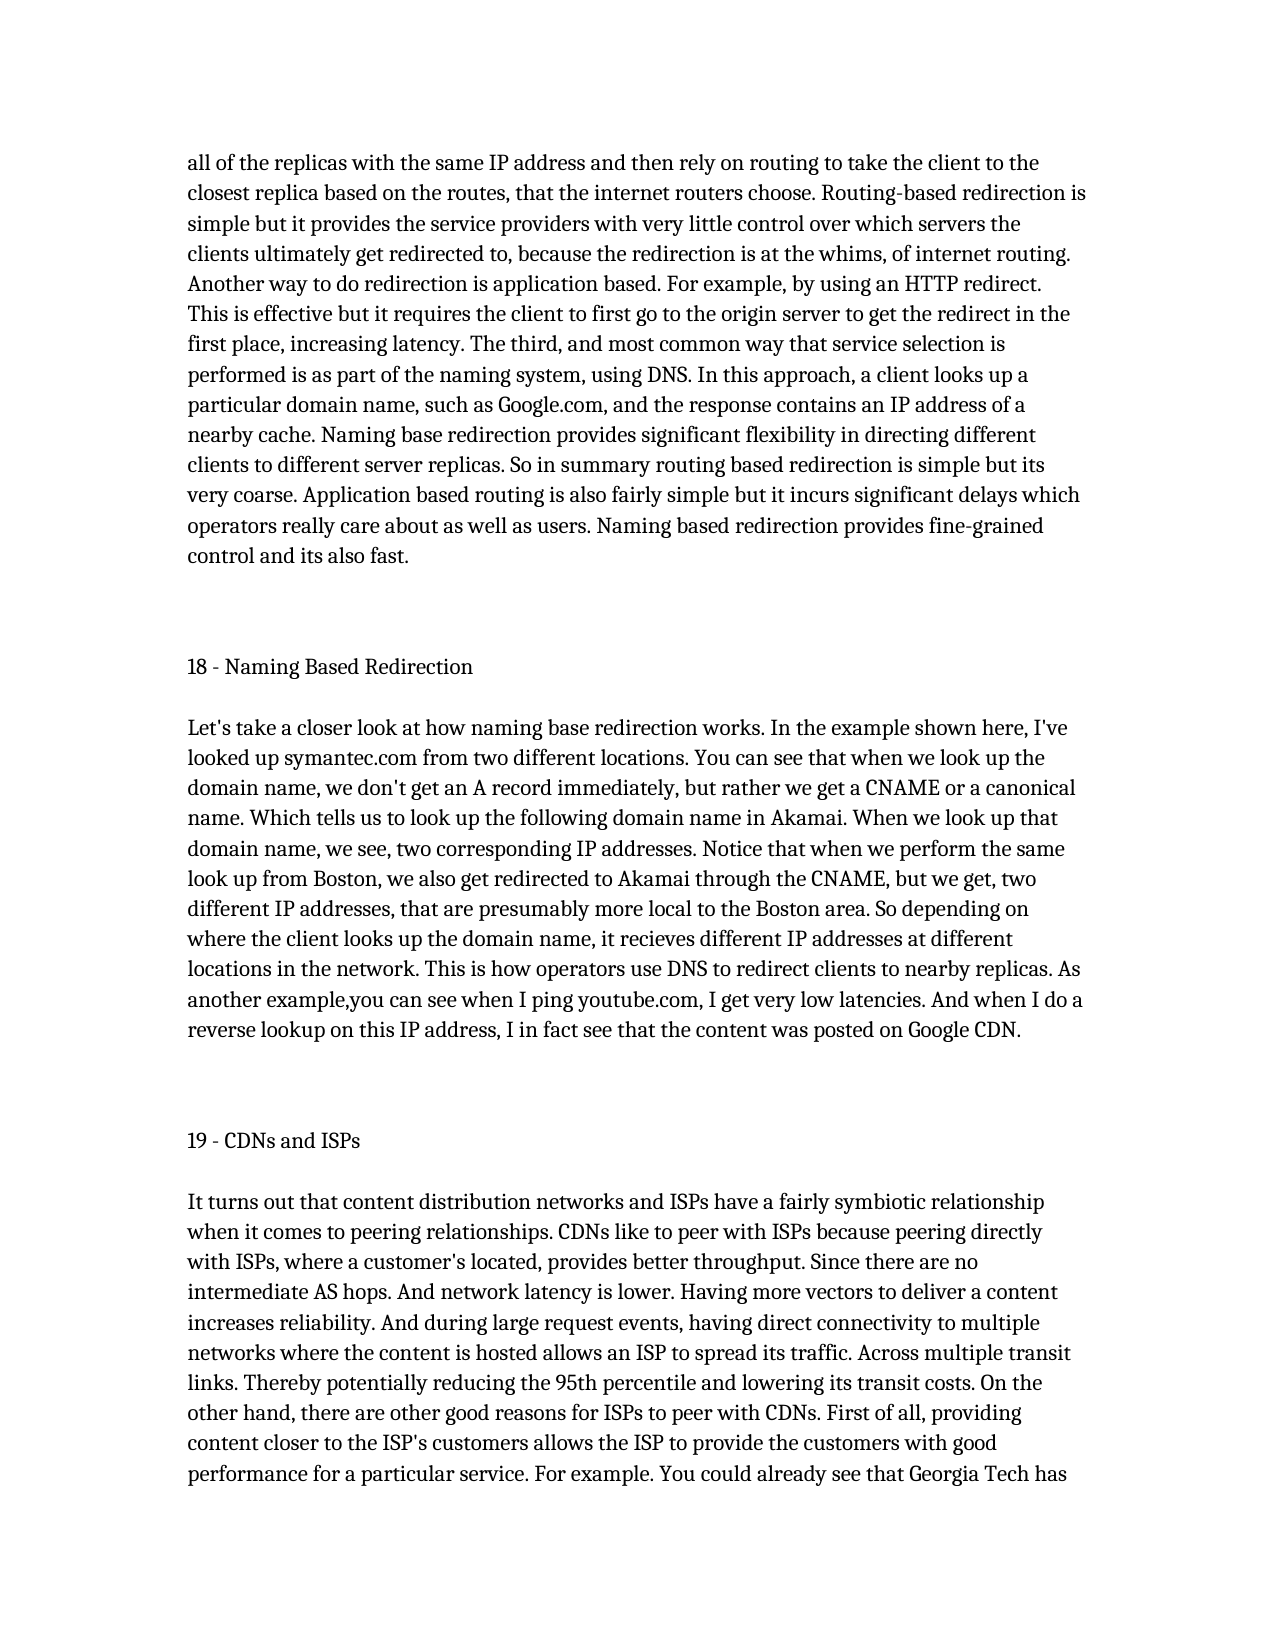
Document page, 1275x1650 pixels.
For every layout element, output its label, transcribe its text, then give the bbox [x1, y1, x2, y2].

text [187, 1128, 1087, 1487]
text 18 - Naming Based Redirection Let's take a closer look at how naming base redirection works. In the example shown here, I've looked up symantec.com from two different locations. You can see that when we look up the domain name, we don't get an A record immediately, but rather we get a CNAME or a canonical name. Which tells us to look up the following domain name in Akamai. When we look up that domain name, we see, two corresponding IP addresses. Notice that when we perform the same look up from Boston, we also get redirected to Akamai through the CNAME, but we get, two different IP addresses, that are presumably more local to the Boston area. So depending on where the client looks up the domain name, it recieves different IP addresses at different locations in the network. This is how operators use DNS to redirect clients to nearby replicas. As another example,you can see when I ping youtube.com, I get very low latencies. And when I do a reverse lookup on this IP address, I in fact see that the content was posted on Google CDN. [187, 654, 1087, 1103]
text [187, 150, 1087, 629]
